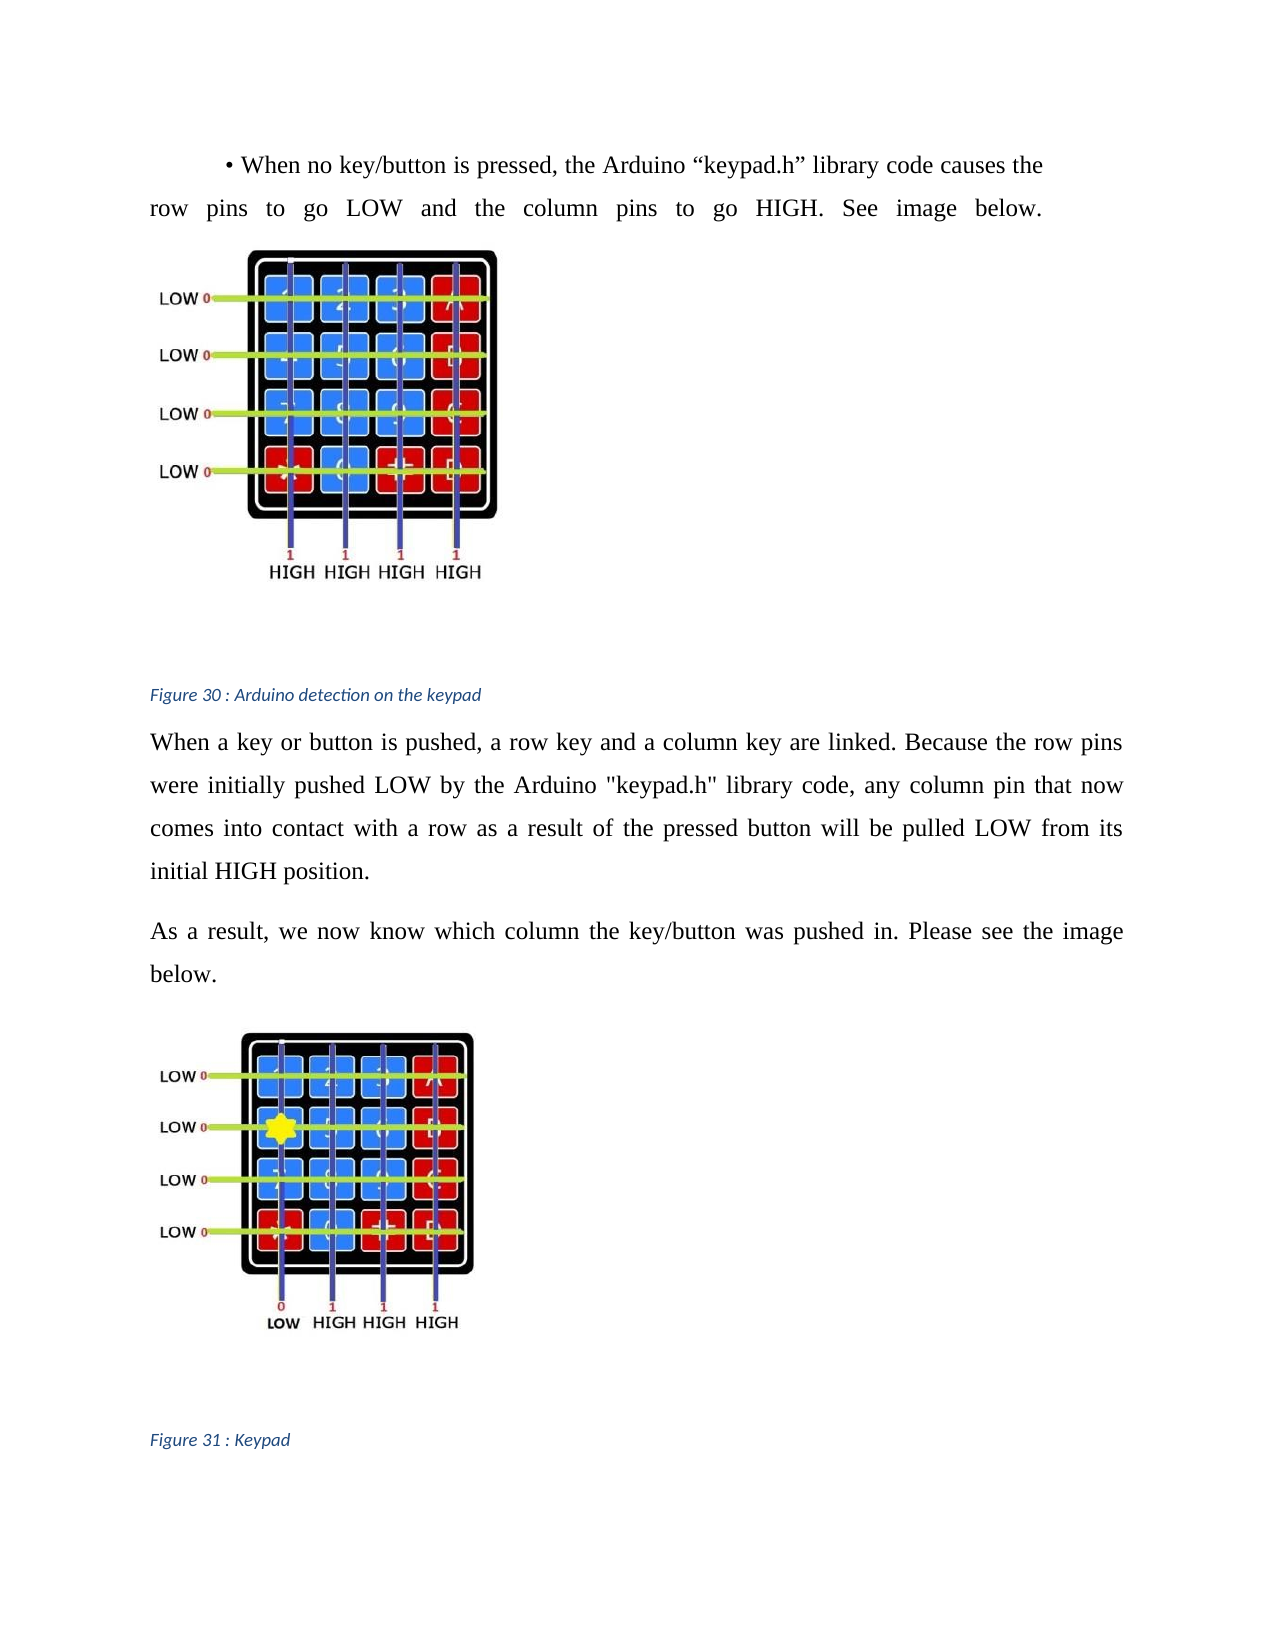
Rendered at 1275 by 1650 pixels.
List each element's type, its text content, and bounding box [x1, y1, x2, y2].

picture [149, 235, 587, 656]
text As a result, we now know which column the key/button was pushed in. Please see the image below. [150, 916, 1125, 988]
picture [150, 1019, 557, 1398]
text When a key or button is pushed, a row key and a column key are linked. Because the row pins were initially pushed LOW by the Arduino "keypad.h" library code, any column pin that now comes into contact with a row as a result of the pressed button will be pulled LOW from its initial HIGH position. [150, 727, 1125, 885]
